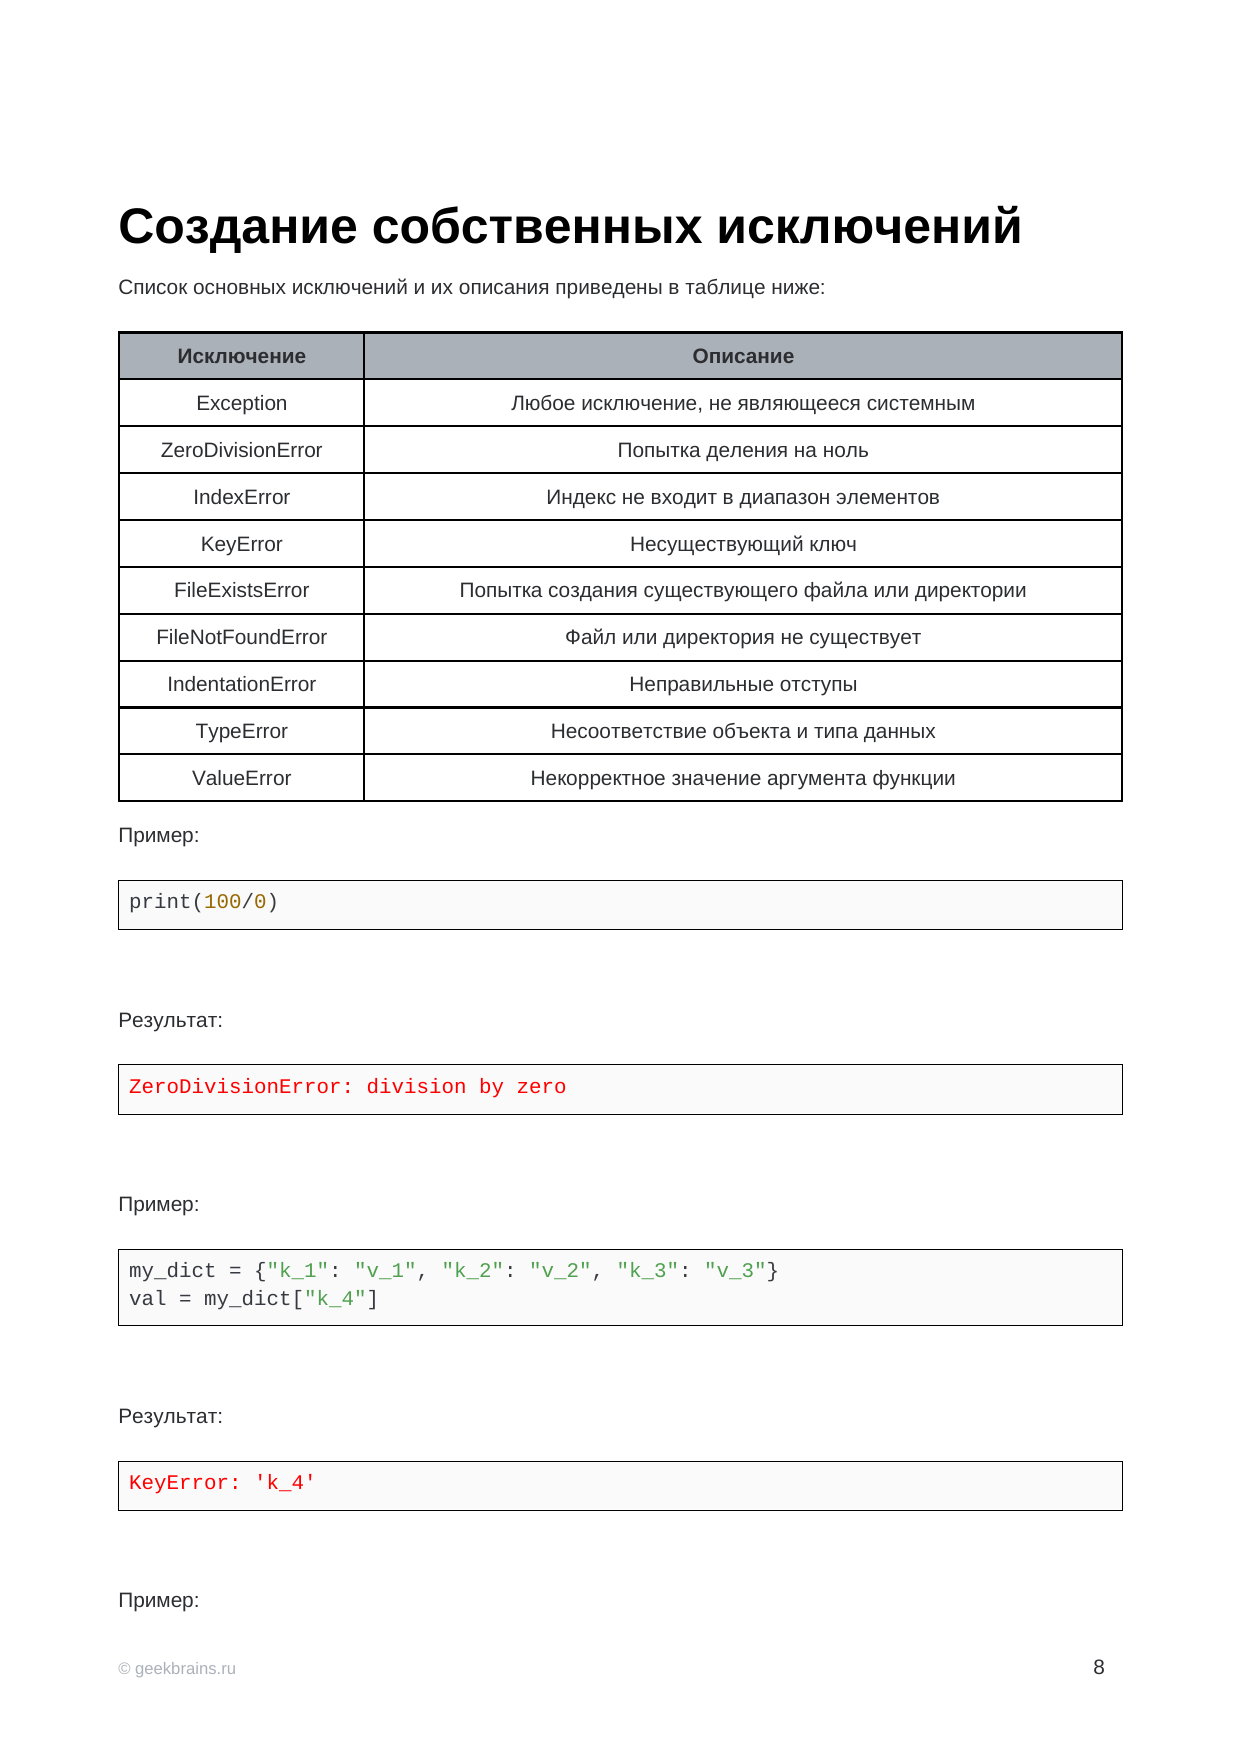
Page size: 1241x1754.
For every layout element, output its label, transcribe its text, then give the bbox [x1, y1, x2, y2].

table_cell Несоответствие объекта и типа данных [365, 709, 1121, 753]
table_header my_dict = {"k_1": "v_1", "k_2": "v_2", "k_3": "v_3"} val = my_dict["k_4"] [119, 1250, 1122, 1325]
table_cell TypeError [120, 709, 363, 753]
table_cell FileNotFoundError [120, 615, 363, 659]
table_header ZeroDivisionError: division by zero [119, 1065, 1122, 1113]
text Пример: [118, 1192, 1122, 1216]
text Пример: [118, 823, 1122, 847]
table_cell Попытка деления на ноль [365, 427, 1121, 472]
table_header Исключение [120, 334, 363, 378]
table_cell Файл или директория не существует [365, 615, 1121, 659]
table_cell FileExistsError [120, 568, 363, 613]
table_cell Некорректное значение аргумента функции [365, 755, 1121, 800]
text Пример: [118, 1588, 1122, 1612]
table_cell Любое исключение, не являющееся системным [365, 380, 1121, 425]
table_cell Несуществующий ключ [365, 521, 1121, 566]
table_cell Неправильные отступы [365, 662, 1121, 706]
text Результат: [118, 1008, 1122, 1032]
text Список основных исключений и их описания приведены в таблице ниже: [118, 275, 1122, 299]
table_header print(100/0) [119, 881, 1122, 929]
table_cell Exception [120, 380, 363, 425]
subtitle Создание собственных исключений [118, 196, 1122, 254]
table_cell ZeroDivisionError [120, 427, 363, 472]
table_cell ValueError [120, 755, 363, 800]
table_header KeyError: 'k_4' [119, 1462, 1122, 1509]
table_cell IndexError [120, 474, 363, 519]
table_header Описание [365, 334, 1121, 378]
table_cell KeyError [120, 521, 363, 566]
table_cell IndentationError [120, 662, 363, 706]
table_cell Попытка создания существующего файла или директории [365, 568, 1121, 613]
table_cell Индекс не входит в диапазон элементов [365, 474, 1121, 519]
text Результат: [118, 1404, 1122, 1428]
